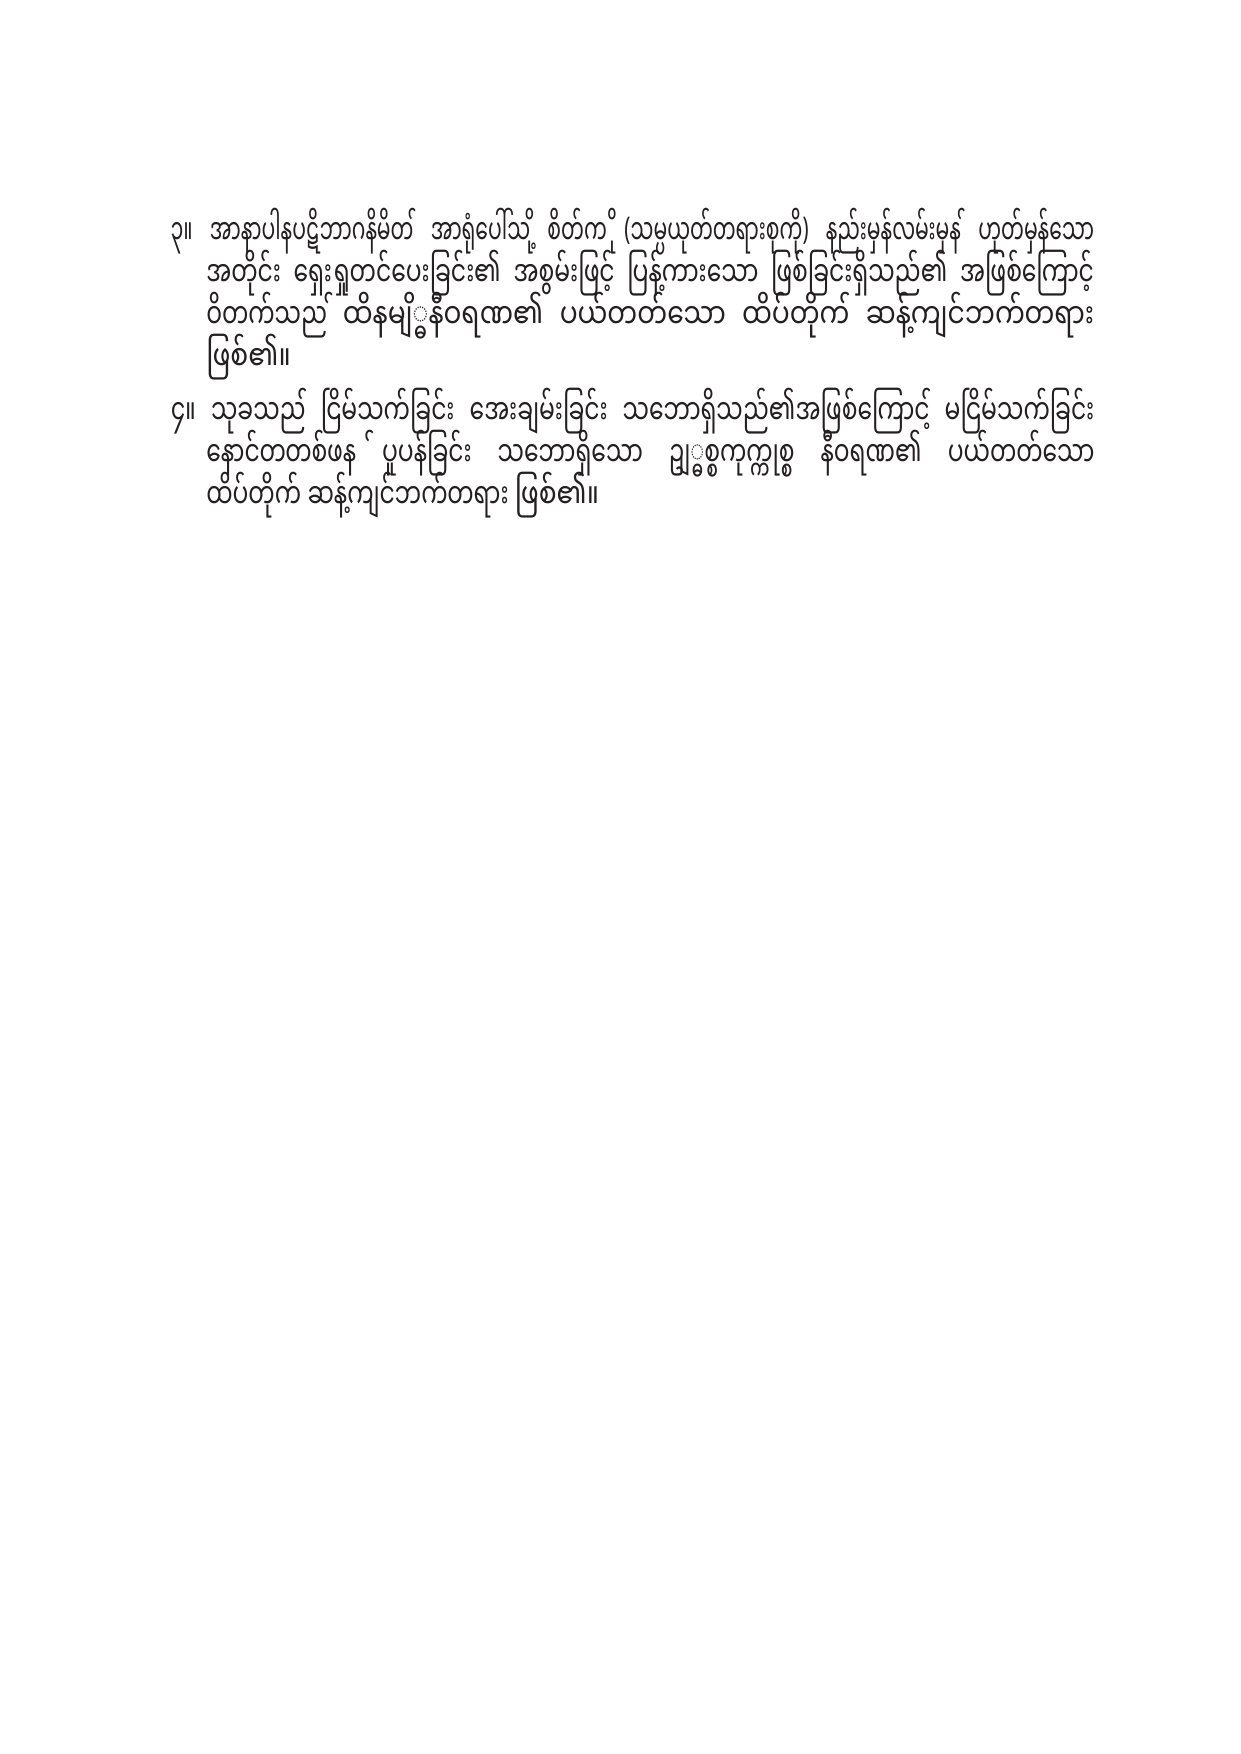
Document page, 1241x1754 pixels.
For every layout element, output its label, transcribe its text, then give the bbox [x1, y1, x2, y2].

text ၄။ သုခသည် ငြိမ်သက်ခြင်း အေးချမ်းခြင်း သဘောရှိသည်၏အဖြစ်ကြောင့် မငြိမ်သက်ခြင်း နောင်တတစ်ဖန် ပူပန်ခြင်း သဘောရှိသော ဥျ္ဓစ္စကုက္ကုစ္စ နီဝရဏ၏ ပယ်တတ်သော ထိပ်တိုက် ဆန့်ကျင်ဘက်တရား ဖြစ်၏။ [171, 392, 1094, 516]
text ၃။ အာနာပါနပဋိဘာဂနိမိတ် အာရုံပေါ်သို့ စိတ်ကို (သမ္ပယုတ်တရားစုကို) နည်းမှန်လမ်းမှန် ဟုတ်မှန်သော အတိုင်း ရှေးရှုတင်ပေးခြင်း၏ အစွမ်းဖြင့် ပြန့်ကားသော ဖြစ်ခြင်းရှိသည်၏ အဖြစ်ကြောင့် ဝိတက်သည် ထိနမျိ္ဓနီဝရဏ၏ ပယ်တတ်သော ထိပ်တိုက် ဆန့်ကျင်ဘက်တရား ဖြစ်၏။ [171, 206, 1094, 378]
